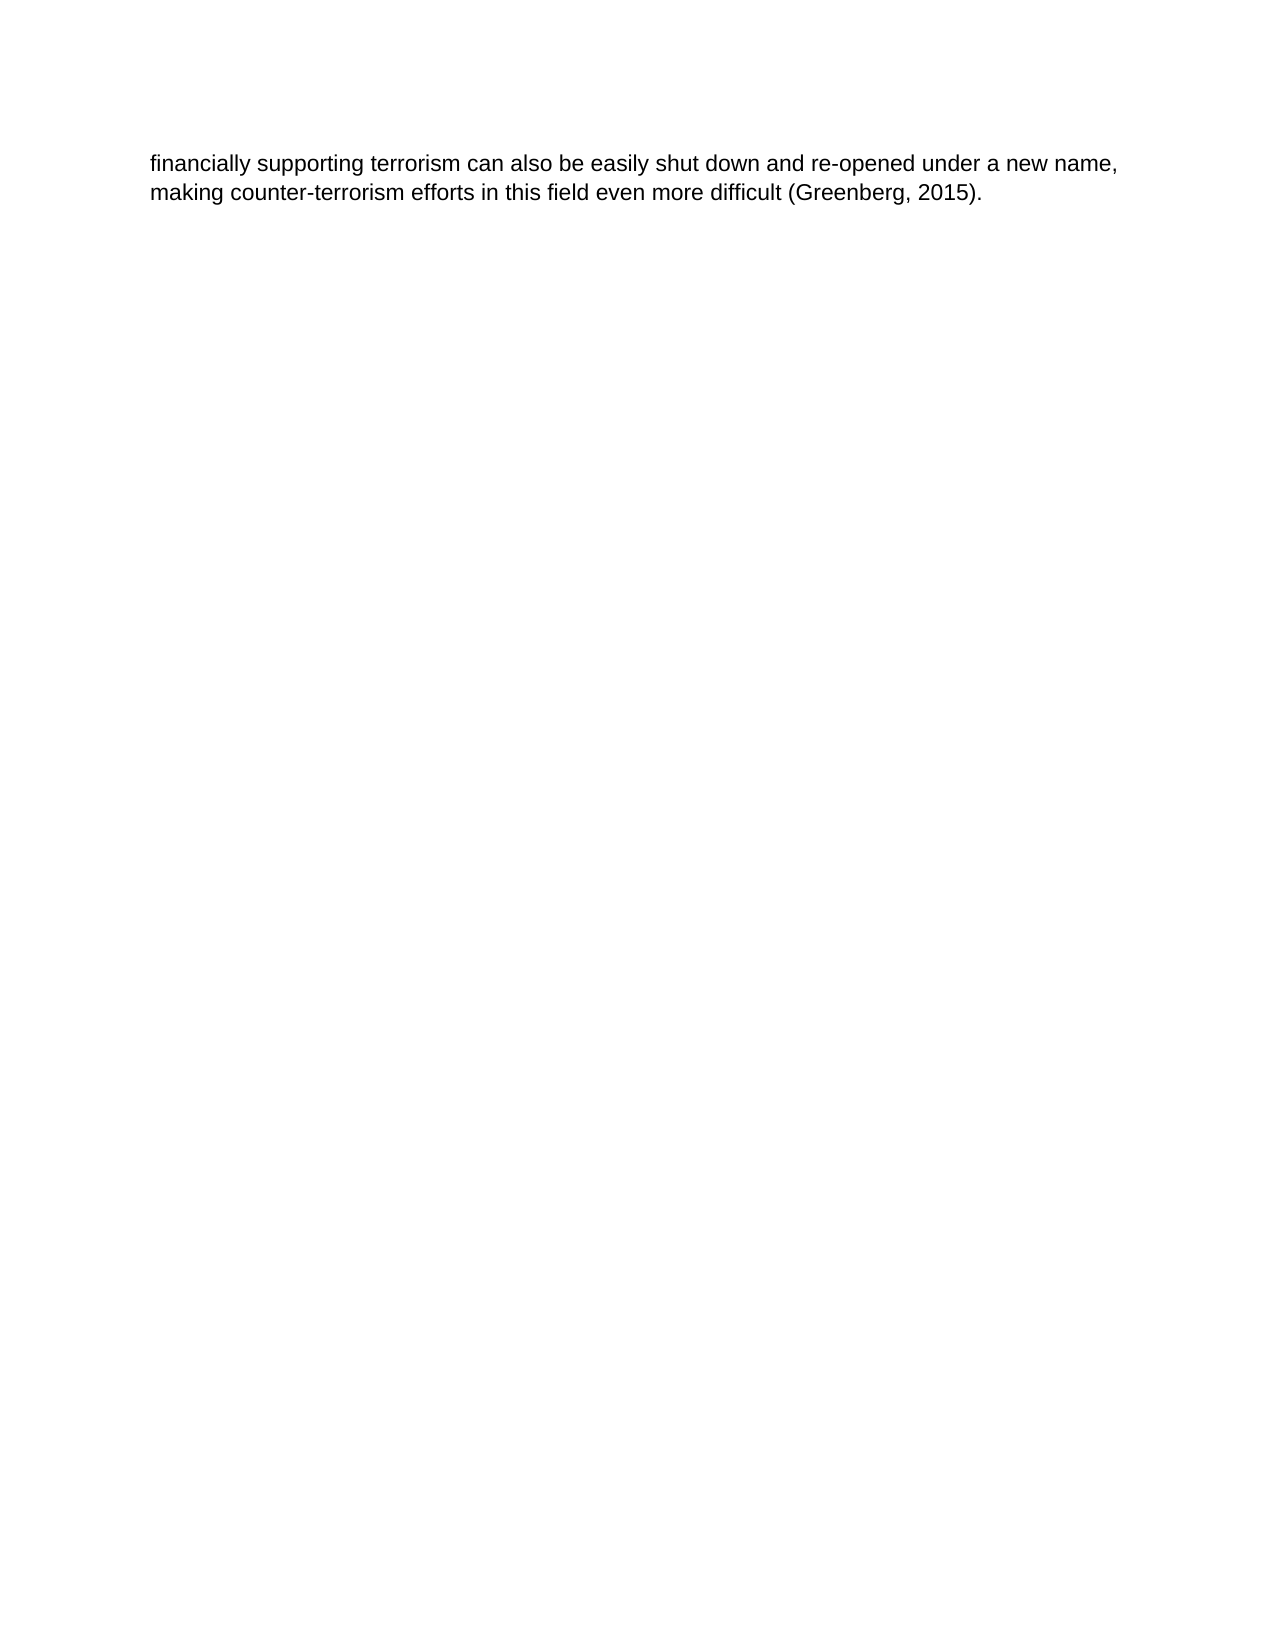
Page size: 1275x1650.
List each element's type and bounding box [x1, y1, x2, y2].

text [150, 150, 1125, 205]
